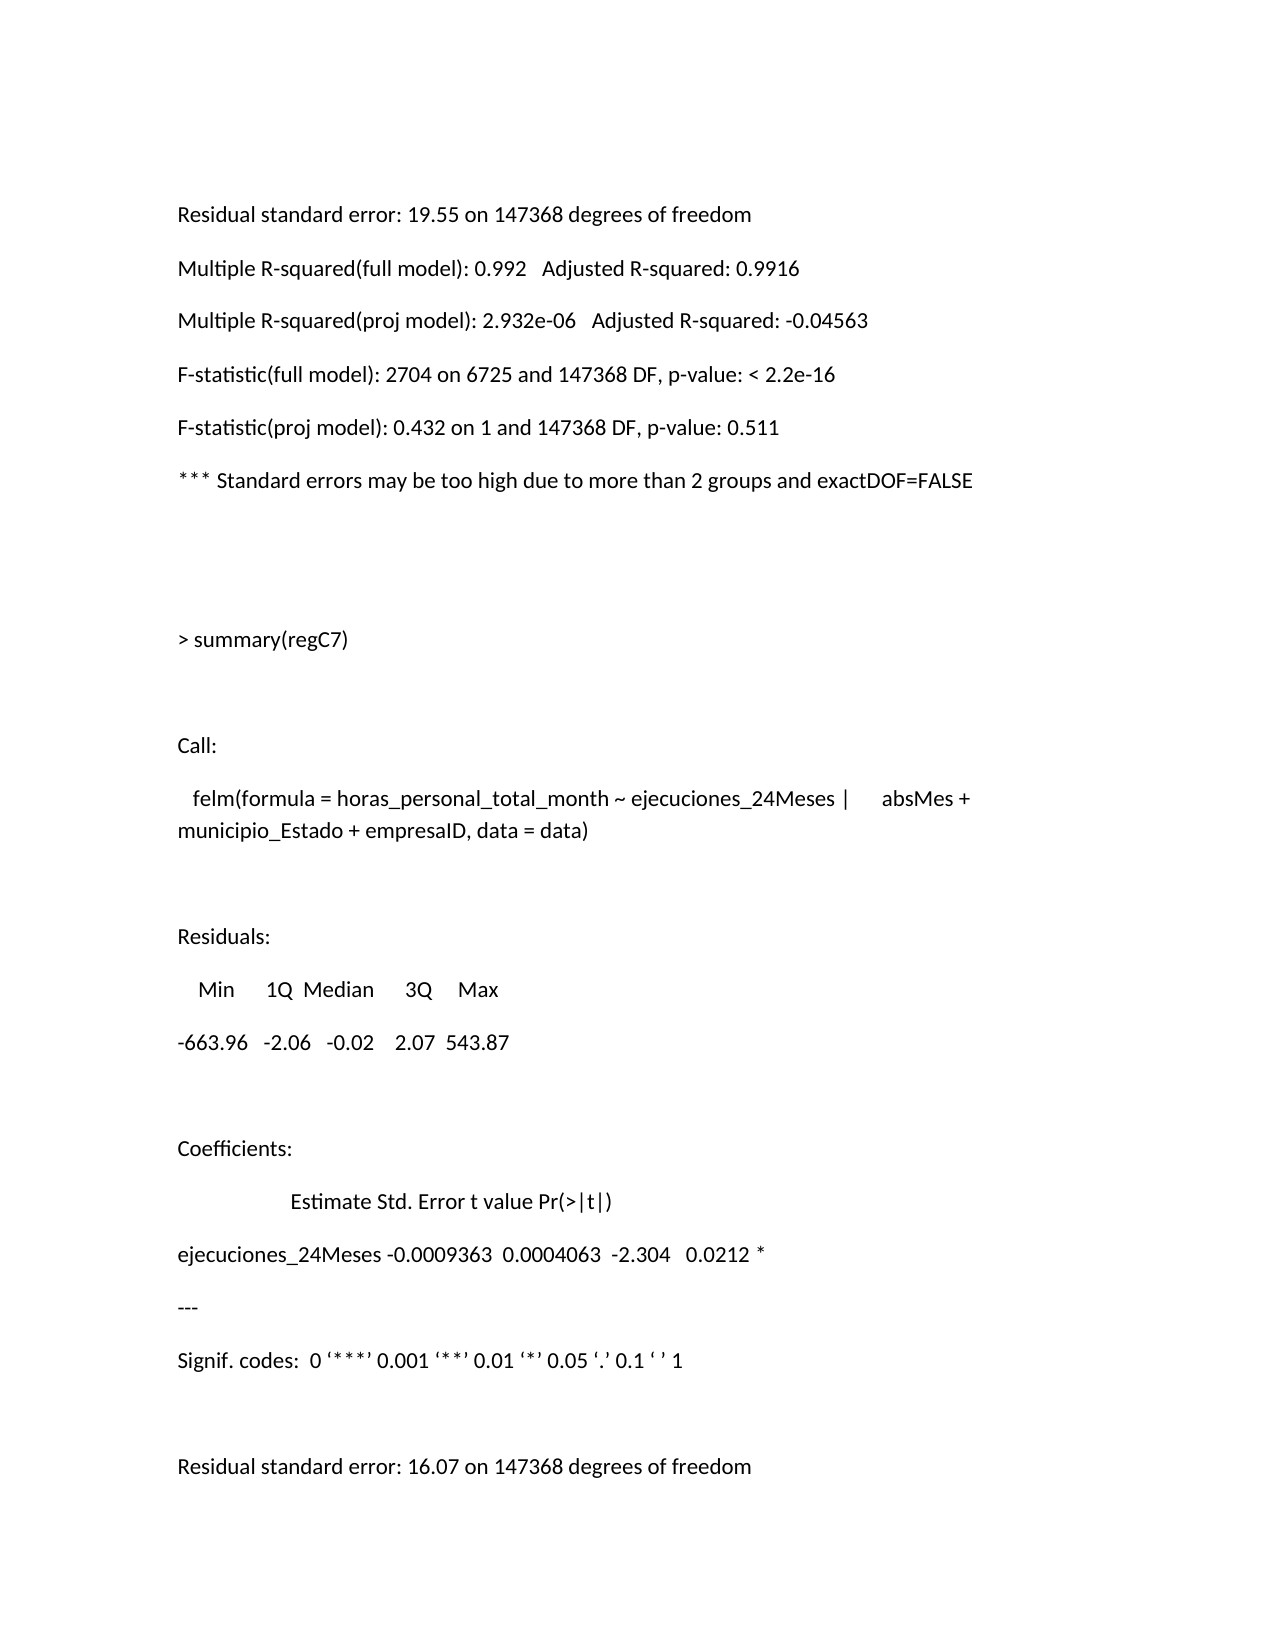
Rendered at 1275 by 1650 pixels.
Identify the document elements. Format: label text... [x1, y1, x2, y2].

text -663.96 -2.06 -0.02 2.07 543.87 [177, 1028, 1098, 1056]
text Min 1Q Median 3Q Max [177, 975, 1098, 1003]
text > summary(regC7) [177, 625, 1098, 653]
text Residual standard error: 16.07 on 147368 degrees of freedom [177, 1452, 1098, 1480]
text F-statistic(full model): 2704 on 6725 and 147368 DF, p-value: < 2.2e-16 [177, 360, 1098, 388]
text felm(formula = horas_personal_total_month ~ ejecuciones_24Meses | absMes + municipio_Estado + empresaID, data = data) [177, 784, 1098, 844]
text Multiple R-squared(full model): 0.992 Adjusted R-squared: 0.9916 [177, 254, 1098, 282]
text Estimate Std. Error t value Pr(>|t|) [177, 1187, 1098, 1215]
text Coefficients: [177, 1134, 1098, 1162]
text Residual standard error: 19.55 on 147368 degrees of freedom [177, 201, 1098, 229]
text ejecuciones_24Meses -0.0009363 0.0004063 -2.304 0.0212 * [177, 1240, 1098, 1268]
text Signif. codes: 0 ‘***’ 0.001 ‘**’ 0.01 ‘*’ 0.05 ‘.’ 0.1 ‘ ’ 1 [177, 1346, 1098, 1374]
text Residuals: [177, 922, 1098, 950]
text *** Standard errors may be too high due to more than 2 groups and exactDOF=FALSE [177, 466, 1098, 494]
text F-statistic(proj model): 0.432 on 1 and 147368 DF, p-value: 0.511 [177, 413, 1098, 441]
text Multiple R-squared(proj model): 2.932e-06 Adjusted R-squared: -0.04563 [177, 307, 1098, 335]
text Call: [177, 731, 1098, 759]
text --- [177, 1293, 1098, 1321]
